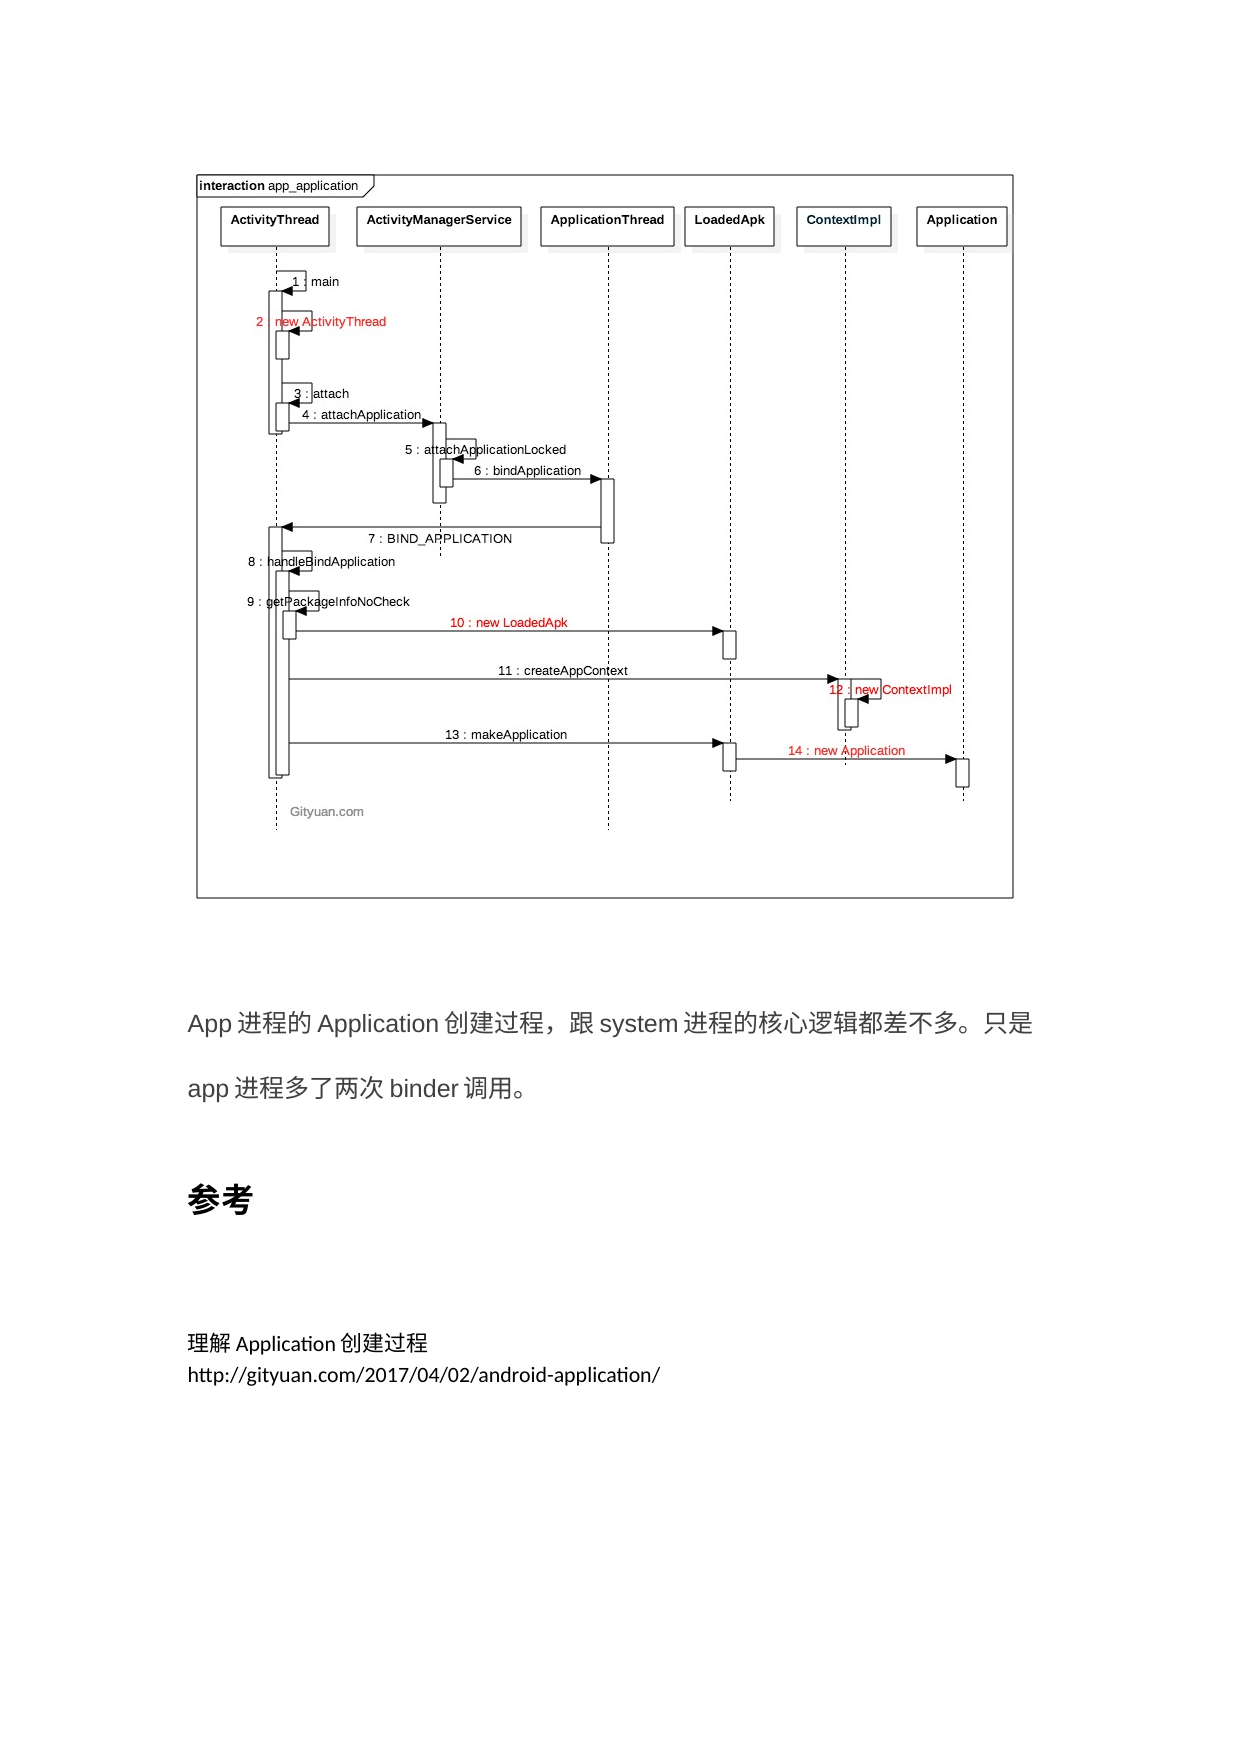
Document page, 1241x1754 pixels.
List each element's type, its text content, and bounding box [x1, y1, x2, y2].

text http://gityuan.com/2017/04/02/android-application/ [187, 1358, 1053, 1390]
text 理解Application创建过程 [187, 1325, 1053, 1358]
picture [187, 166, 1053, 938]
subtitle 参考 [187, 1166, 1053, 1231]
text App进程的Application创建过程，跟system进程的核心逻辑都差不多。只是app进程多了两次binder调用。 [187, 989, 1053, 1119]
